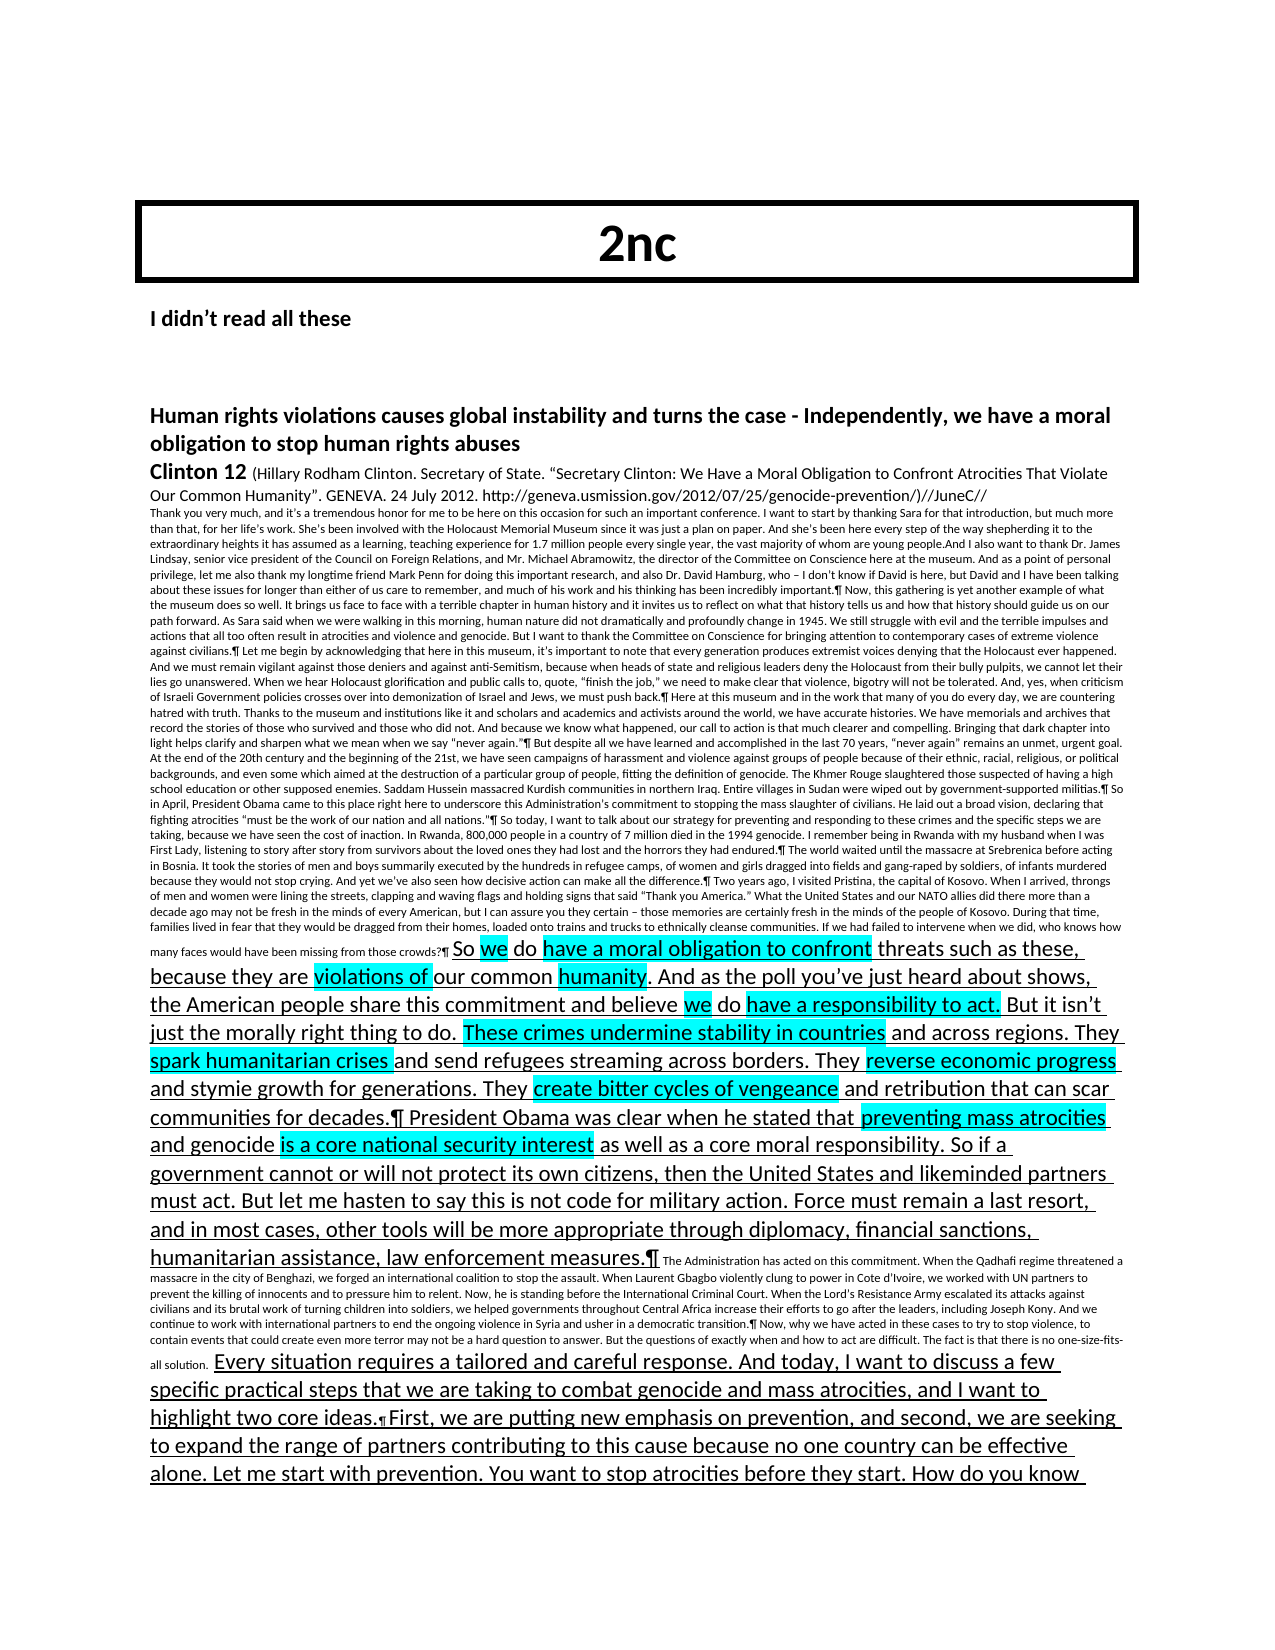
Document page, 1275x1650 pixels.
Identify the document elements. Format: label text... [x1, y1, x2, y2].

text Clinton 12 (Hillary Rodham Clinton. Secretary of State. “Secretary Clinton: We Have a Moral Obligation to Confront Atrocities That Violate Our Common Humanity”. GENEVA. 24 July 2012. http://geneva.usmission.gov/2012/07/25/genocide-prevention/)//JuneC// [150, 457, 1125, 506]
subtitle 2nc [142, 206, 1133, 277]
subtitle I didn’t read all these [150, 304, 1125, 332]
subtitle Human rights violations causes global instability and turns the case - Independently, we have a moral obligation to stop human rights abuses [150, 401, 1125, 457]
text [150, 1044, 1125, 1487]
